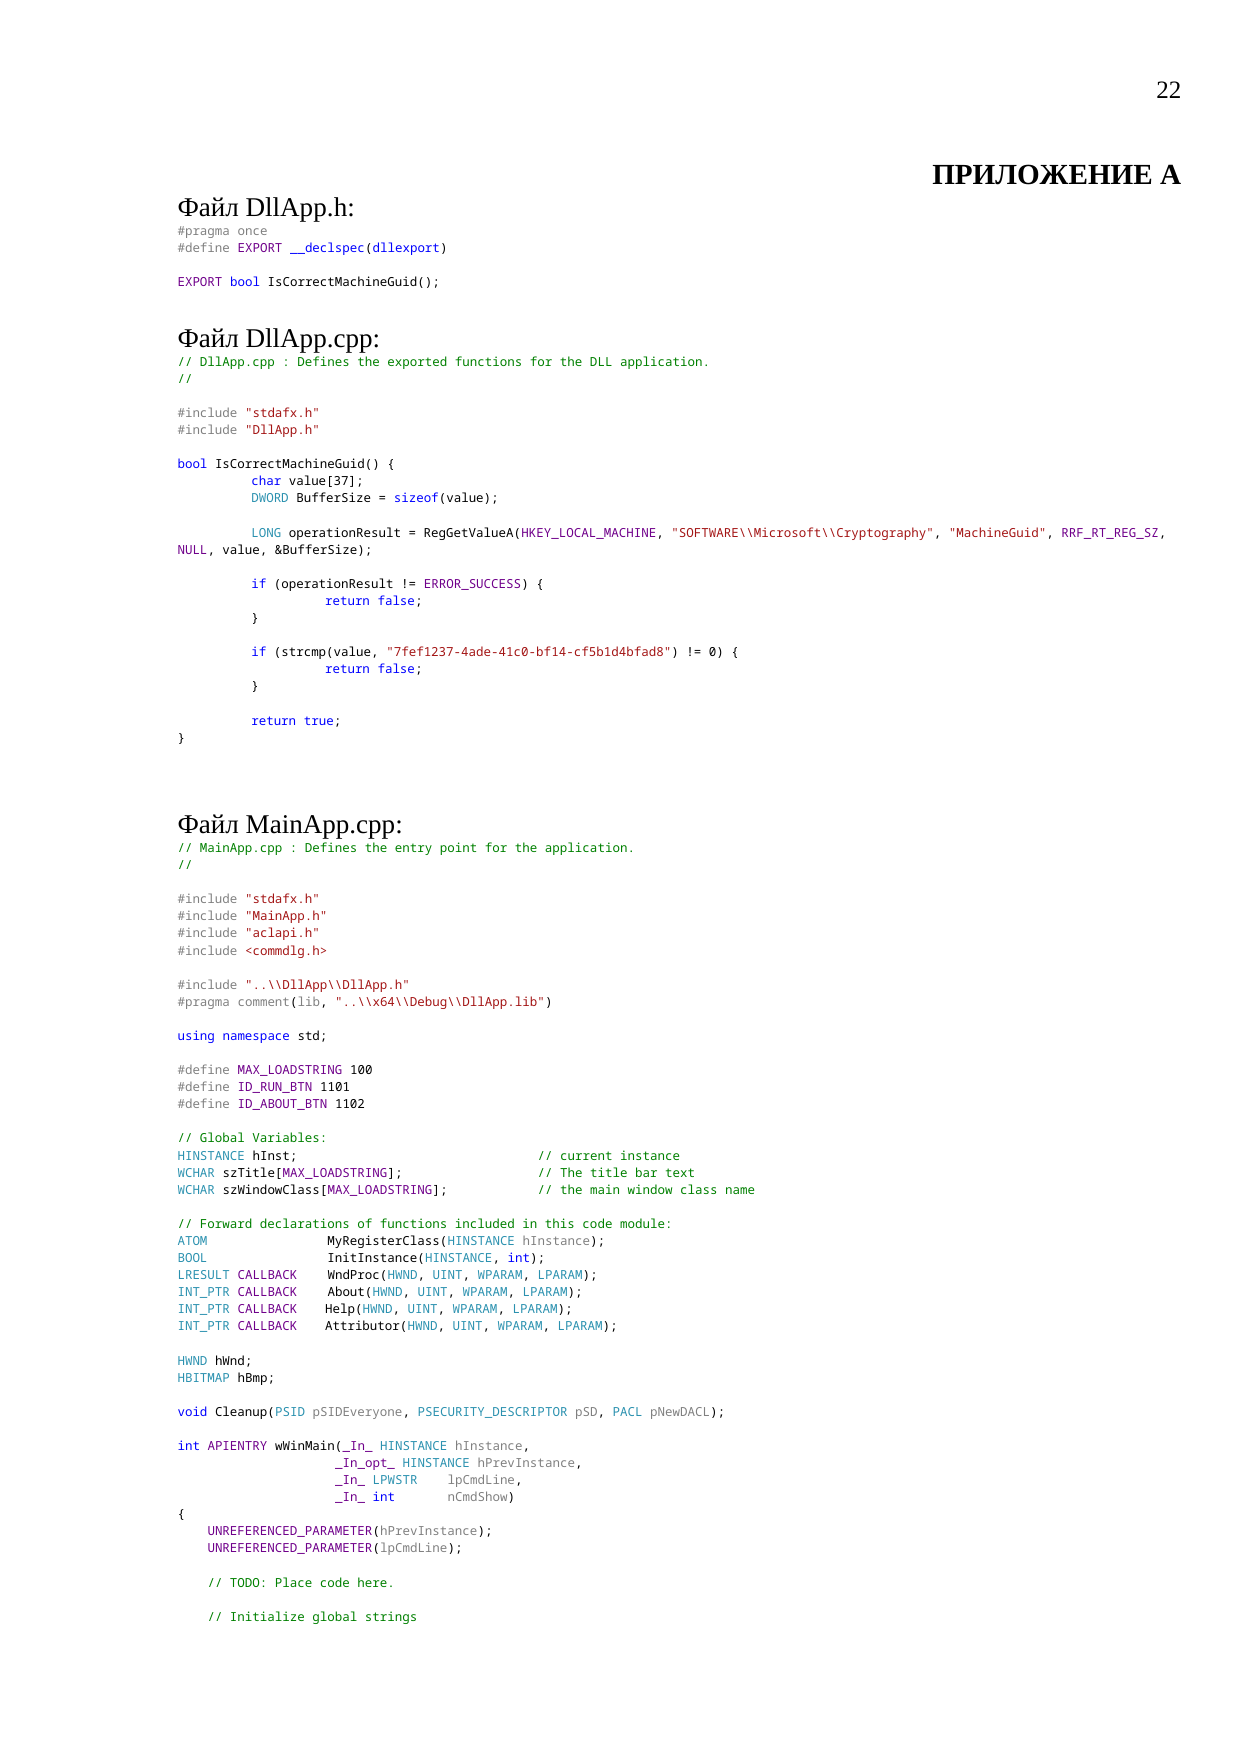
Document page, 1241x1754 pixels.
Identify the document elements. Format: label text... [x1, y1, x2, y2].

text bool IsCorrectMachineGuid() { [177, 455, 1181, 472]
text #include <commdlg.h> [177, 942, 1181, 959]
text char value[37]; [177, 472, 1181, 489]
text #include "MainApp.h" [177, 907, 1181, 924]
text // MainApp.cpp : Defines the entry point for the application. [177, 839, 1181, 856]
text HWND hWnd; [177, 1352, 1181, 1369]
text #include "aclapi.h" [177, 924, 1181, 942]
text // Initialize global strings [177, 1608, 1181, 1625]
text #include "stdafx.h" [177, 404, 1181, 421]
text // DllApp.cpp : Defines the exported functions for the DLL application. [177, 353, 1181, 370]
text HBITMAP hBmp; [177, 1369, 1181, 1386]
subtitle ПРИЛОЖЕНИЕ А [177, 157, 1181, 191]
text Файл DllApp.cpp: [177, 322, 1181, 353]
text { [177, 1505, 1181, 1522]
text UNREFERENCED_PARAMETER(lpCmdLine); [177, 1539, 1181, 1557]
text _In_opt_ HINSTANCE hPrevInstance, [177, 1454, 1181, 1471]
text using namespace std; [177, 1027, 1181, 1044]
text int APIENTRY wWinMain(_In_ HINSTANCE hInstance, [177, 1437, 1181, 1454]
text if (operationResult != ERROR_SUCCESS) { [177, 575, 1181, 592]
text #pragma once [177, 222, 1181, 239]
text #define MAX_LOADSTRING 100 [177, 1061, 1181, 1078]
text return false; [177, 592, 1181, 609]
text LRESULT CALLBACK WndProc(HWND, UINT, WPARAM, LPARAM); [177, 1266, 1181, 1283]
text // Global Variables: [177, 1129, 1181, 1147]
text // [177, 856, 1181, 873]
text if (strcmp(value, "7fef1237-4ade-41c0-bf14-cf5b1d4bfad8") != 0) { [177, 643, 1181, 660]
text } [177, 729, 1181, 746]
text #include "..\\DllApp\\DllApp.h" [177, 976, 1181, 993]
text } [177, 609, 1181, 626]
text HINSTANCE hInst; // current instance [177, 1147, 1181, 1164]
text WCHAR szTitle[MAX_LOADSTRING]; // The title bar text [177, 1164, 1181, 1181]
text DWORD BufferSize = sizeof(value); [177, 489, 1181, 507]
text Файл MainApp.cpp: [177, 808, 1181, 839]
text return false; [177, 660, 1181, 677]
text Файл DllApp.h: [177, 191, 1181, 222]
text UNREFERENCED_PARAMETER(hPrevInstance); [177, 1522, 1181, 1539]
text // TODO: Place code here. [177, 1574, 1181, 1591]
text ATOM MyRegisterClass(HINSTANCE hInstance); [177, 1232, 1181, 1249]
text return true; [177, 712, 1181, 729]
text } [177, 677, 1181, 694]
text _In_ int nCmdShow) [177, 1488, 1181, 1505]
text #define ID_ABOUT_BTN 1102 [177, 1095, 1181, 1112]
text // Forward declarations of functions included in this code module: [177, 1215, 1181, 1232]
text #pragma comment(lib, "..\\x64\\Debug\\DllApp.lib") [177, 993, 1181, 1010]
text _In_ LPWSTR lpCmdLine, [177, 1471, 1181, 1488]
text WCHAR szWindowClass[MAX_LOADSTRING]; // the main window class name [177, 1181, 1181, 1198]
text // [177, 370, 1181, 387]
text #include "DllApp.h" [177, 421, 1181, 438]
text LONG operationResult = RegGetValueA(HKEY_LOCAL_MACHINE, "SOFTWARE\\Microsoft\\Cryptography", "MachineGuid", RRF_RT_REG_SZ, NULL, value, &BufferSize); [177, 524, 1181, 558]
text #include "stdafx.h" [177, 890, 1181, 907]
text INT_PTR CALLBACK About(HWND, UINT, WPARAM, LPARAM); [177, 1283, 1181, 1300]
text BOOL InitInstance(HINSTANCE, int); [177, 1249, 1181, 1266]
text #define EXPORT __declspec(dllexport) [177, 239, 1181, 256]
text #define ID_RUN_BTN 1101 [177, 1078, 1181, 1095]
text INT_PTR CALLBACK Help(HWND, UINT, WPARAM, LPARAM); [177, 1300, 1181, 1317]
text INT_PTR CALLBACK Attributor(HWND, UINT, WPARAM, LPARAM); [177, 1317, 1181, 1334]
text void Cleanup(PSID pSIDEveryone, PSECURITY_DESCRIPTOR pSD, PACL pNewDACL); [177, 1403, 1181, 1420]
text EXPORT bool IsCorrectMachineGuid(); [177, 273, 1181, 291]
